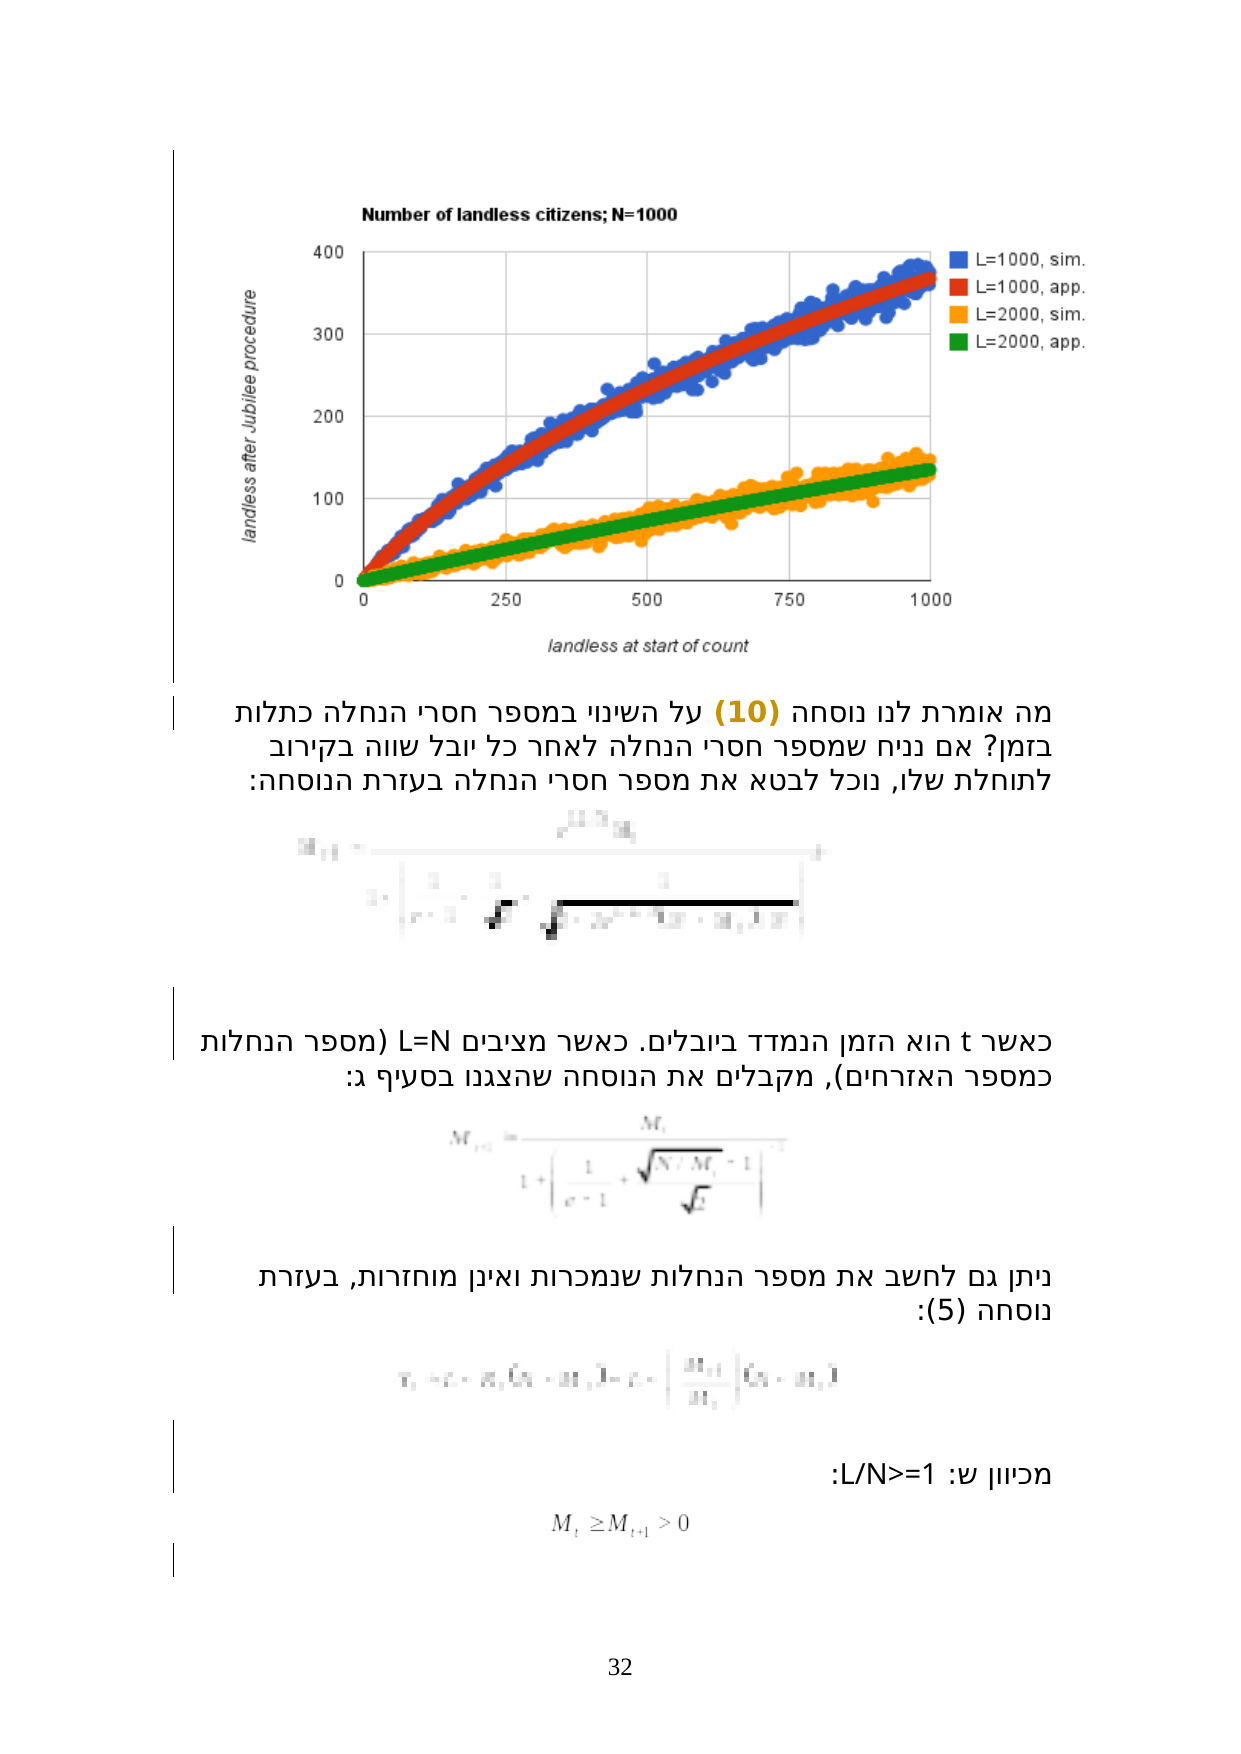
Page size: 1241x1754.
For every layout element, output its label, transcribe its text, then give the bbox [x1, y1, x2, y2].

text כאשר t הוא הזמן הנמדד ביובלים. כאשר מציבים L=N (מספר הנחלות כמספר האזרחים), מקבלים את הנוסחה שהצגנו בסעיף ג: [187, 1020, 1053, 1094]
picture [187, 150, 1106, 684]
text מה אומרת לנו נוסחה (10) על השינוי במספר חסרי הנחלה כתלות בזמן? אם נניח שמספר חסרי הנחלה לאחר כל יובל שווה בקירוב לתוחלת שלו, נוכל לבטא את מספר חסרי הנחלה בעזרת הנוסחה: [187, 696, 1053, 797]
text ניתן גם לחשב את מספר הנחלות שנמכרות ואינן מוחזרות, בעזרת נוסחה (5): [187, 1260, 1053, 1328]
text מכיוון ש: L/N>=1: [187, 1453, 1053, 1493]
